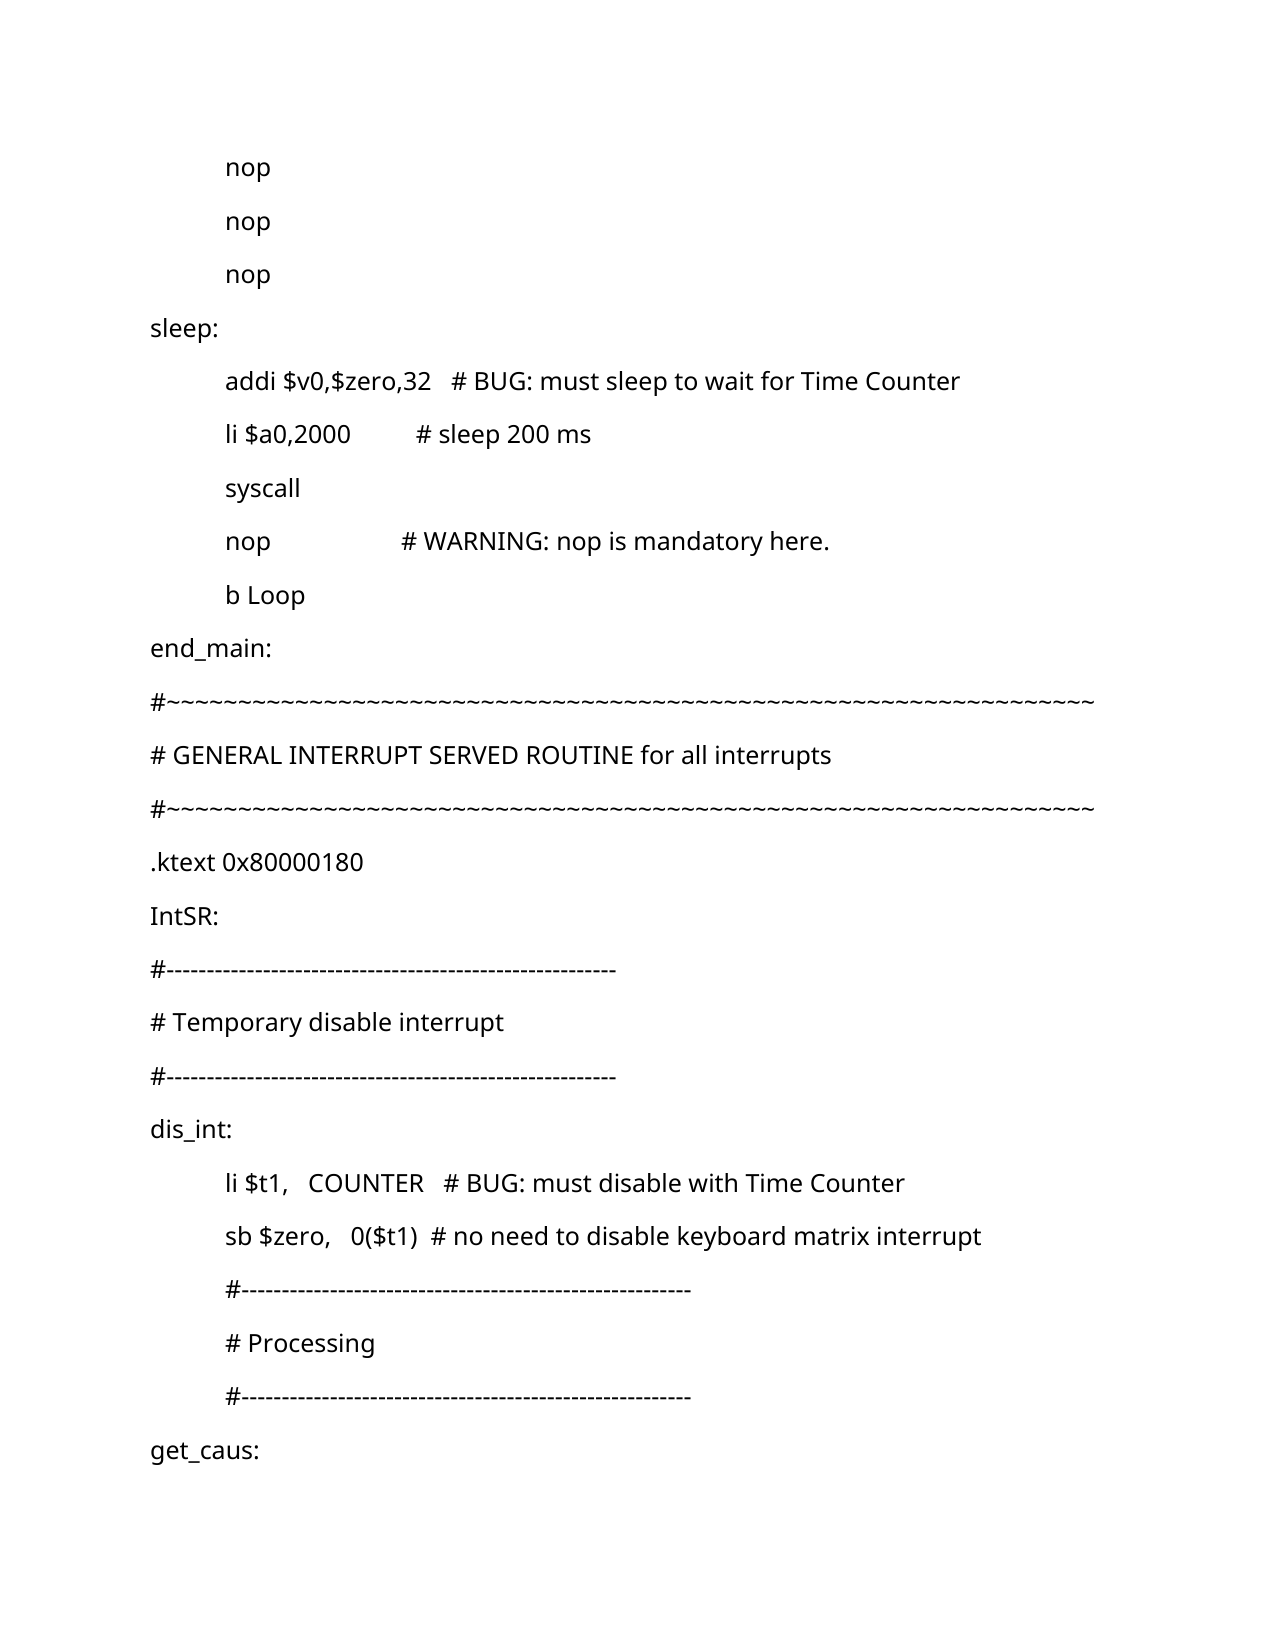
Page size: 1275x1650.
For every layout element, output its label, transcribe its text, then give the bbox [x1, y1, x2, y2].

text addi $v0,$zero,32 # BUG: must sleep to wait for Time Counter [150, 364, 1125, 398]
text #-------------------------------------------------------- [150, 1058, 1125, 1092]
text nop [150, 150, 1125, 184]
text syscall [150, 471, 1125, 505]
text sb $zero, 0($t1) # no need to disable keyboard matrix interrupt [150, 1219, 1125, 1253]
text dis_int: [150, 1112, 1125, 1146]
text #-------------------------------------------------------- [150, 1379, 1125, 1413]
text get_caus: [150, 1432, 1125, 1467]
text li $a0,2000 # sleep 200 ms [150, 417, 1125, 451]
text IntSR: [150, 898, 1125, 932]
text # Processing [150, 1326, 1125, 1360]
text nop # WARNING: nop is mandatory here. [150, 524, 1125, 558]
text #~~~~~~~~~~~~~~~~~~~~~~~~~~~~~~~~~~~~~~~~~~~~~~~~~~~~~~~~~~~~~~~~~ [150, 684, 1125, 718]
text #~~~~~~~~~~~~~~~~~~~~~~~~~~~~~~~~~~~~~~~~~~~~~~~~~~~~~~~~~~~~~~~~~ [150, 791, 1125, 825]
text # GENERAL INTERRUPT SERVED ROUTINE for all interrupts [150, 738, 1125, 772]
text nop [150, 203, 1125, 237]
text li $t1, COUNTER # BUG: must disable with Time Counter [150, 1165, 1125, 1199]
text # Temporary disable interrupt [150, 1005, 1125, 1039]
text #-------------------------------------------------------- [150, 1272, 1125, 1306]
text nop [150, 257, 1125, 291]
text end_main: [150, 631, 1125, 665]
text b Loop [150, 577, 1125, 612]
text .ktext 0x80000180 [150, 845, 1125, 879]
text #-------------------------------------------------------- [150, 952, 1125, 986]
text sleep: [150, 310, 1125, 344]
